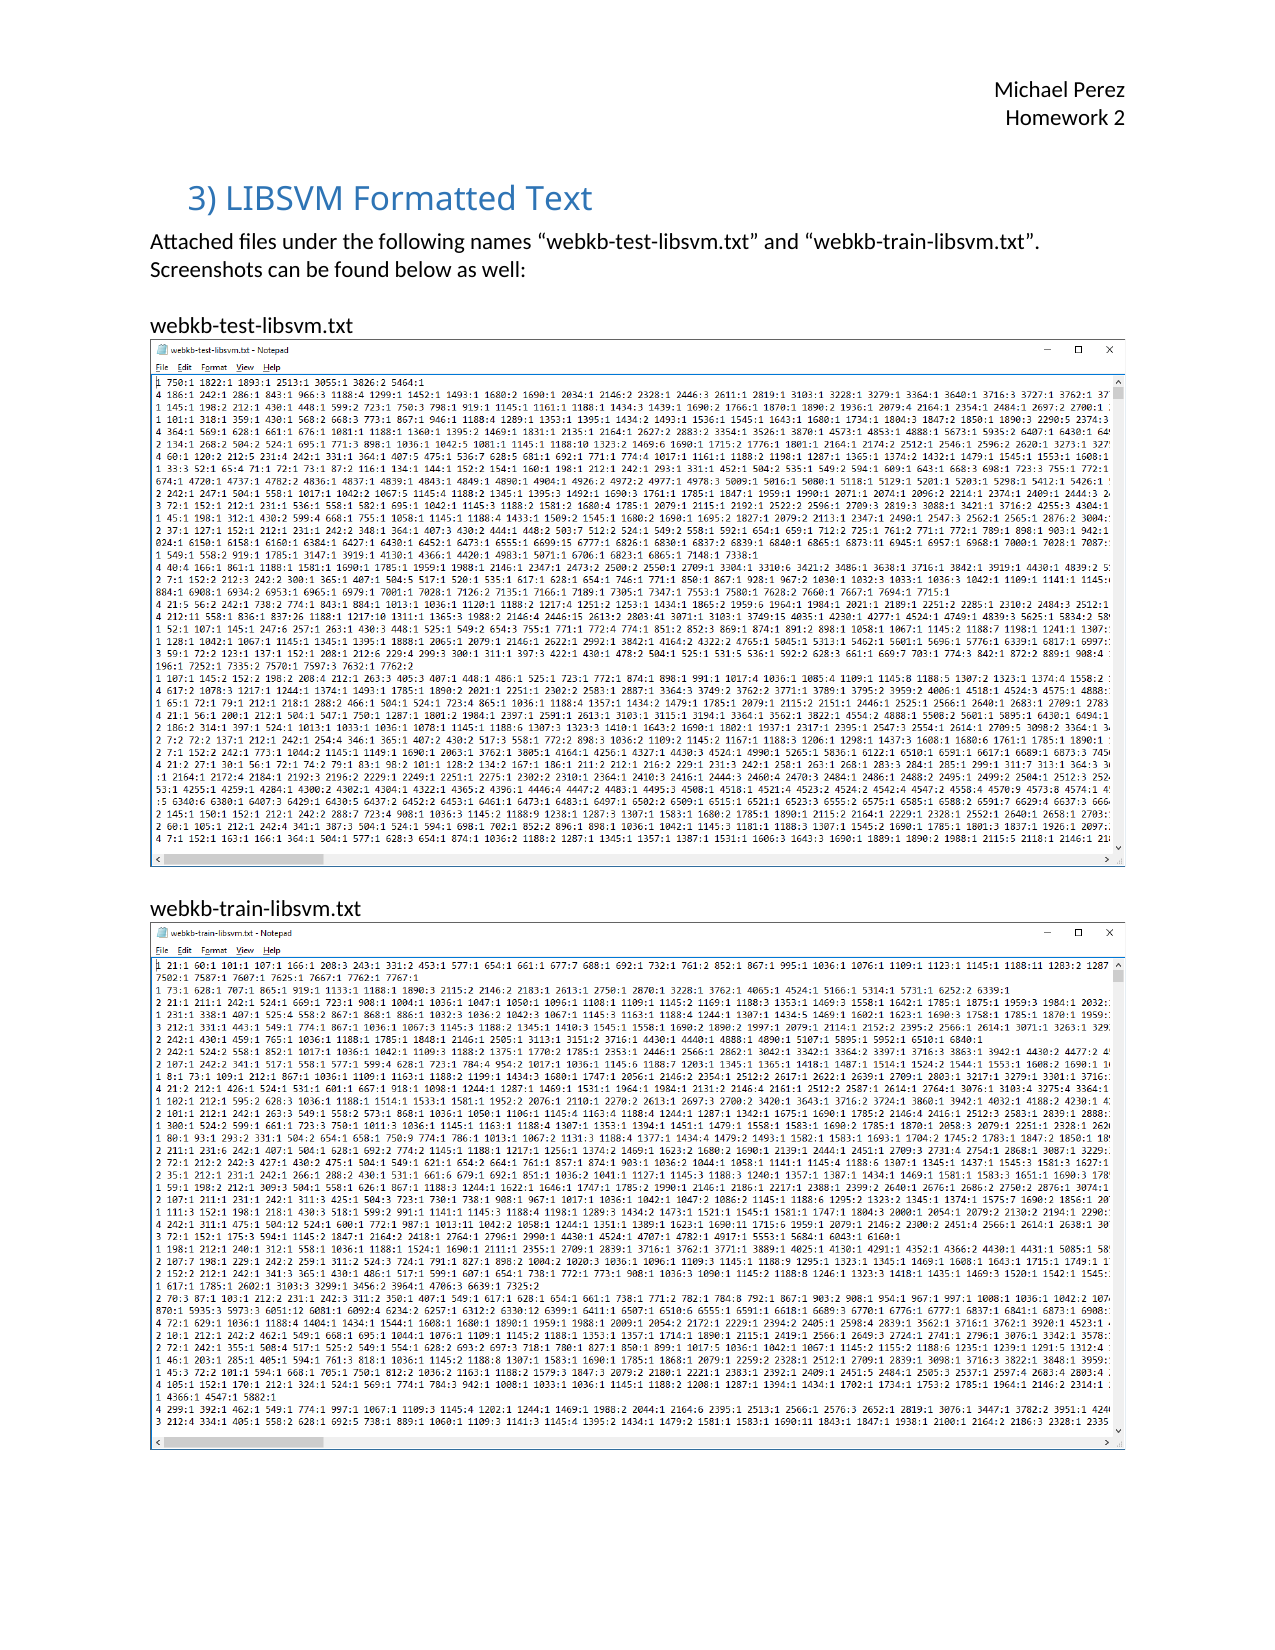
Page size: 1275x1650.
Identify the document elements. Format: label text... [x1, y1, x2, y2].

picture [150, 339, 1125, 867]
text Attached files under the following names “webkb-test-libsvm.txt” and “webkb-train-libsvm.txt”. Screenshots can be found below as well: [150, 227, 1125, 283]
text webkb-test-libsvm.txt [150, 311, 1125, 339]
picture [150, 922, 1125, 1450]
text webkb-train-libsvm.txt [150, 894, 1125, 922]
subtitle LIBSVM Formatted Text [187, 175, 1125, 220]
